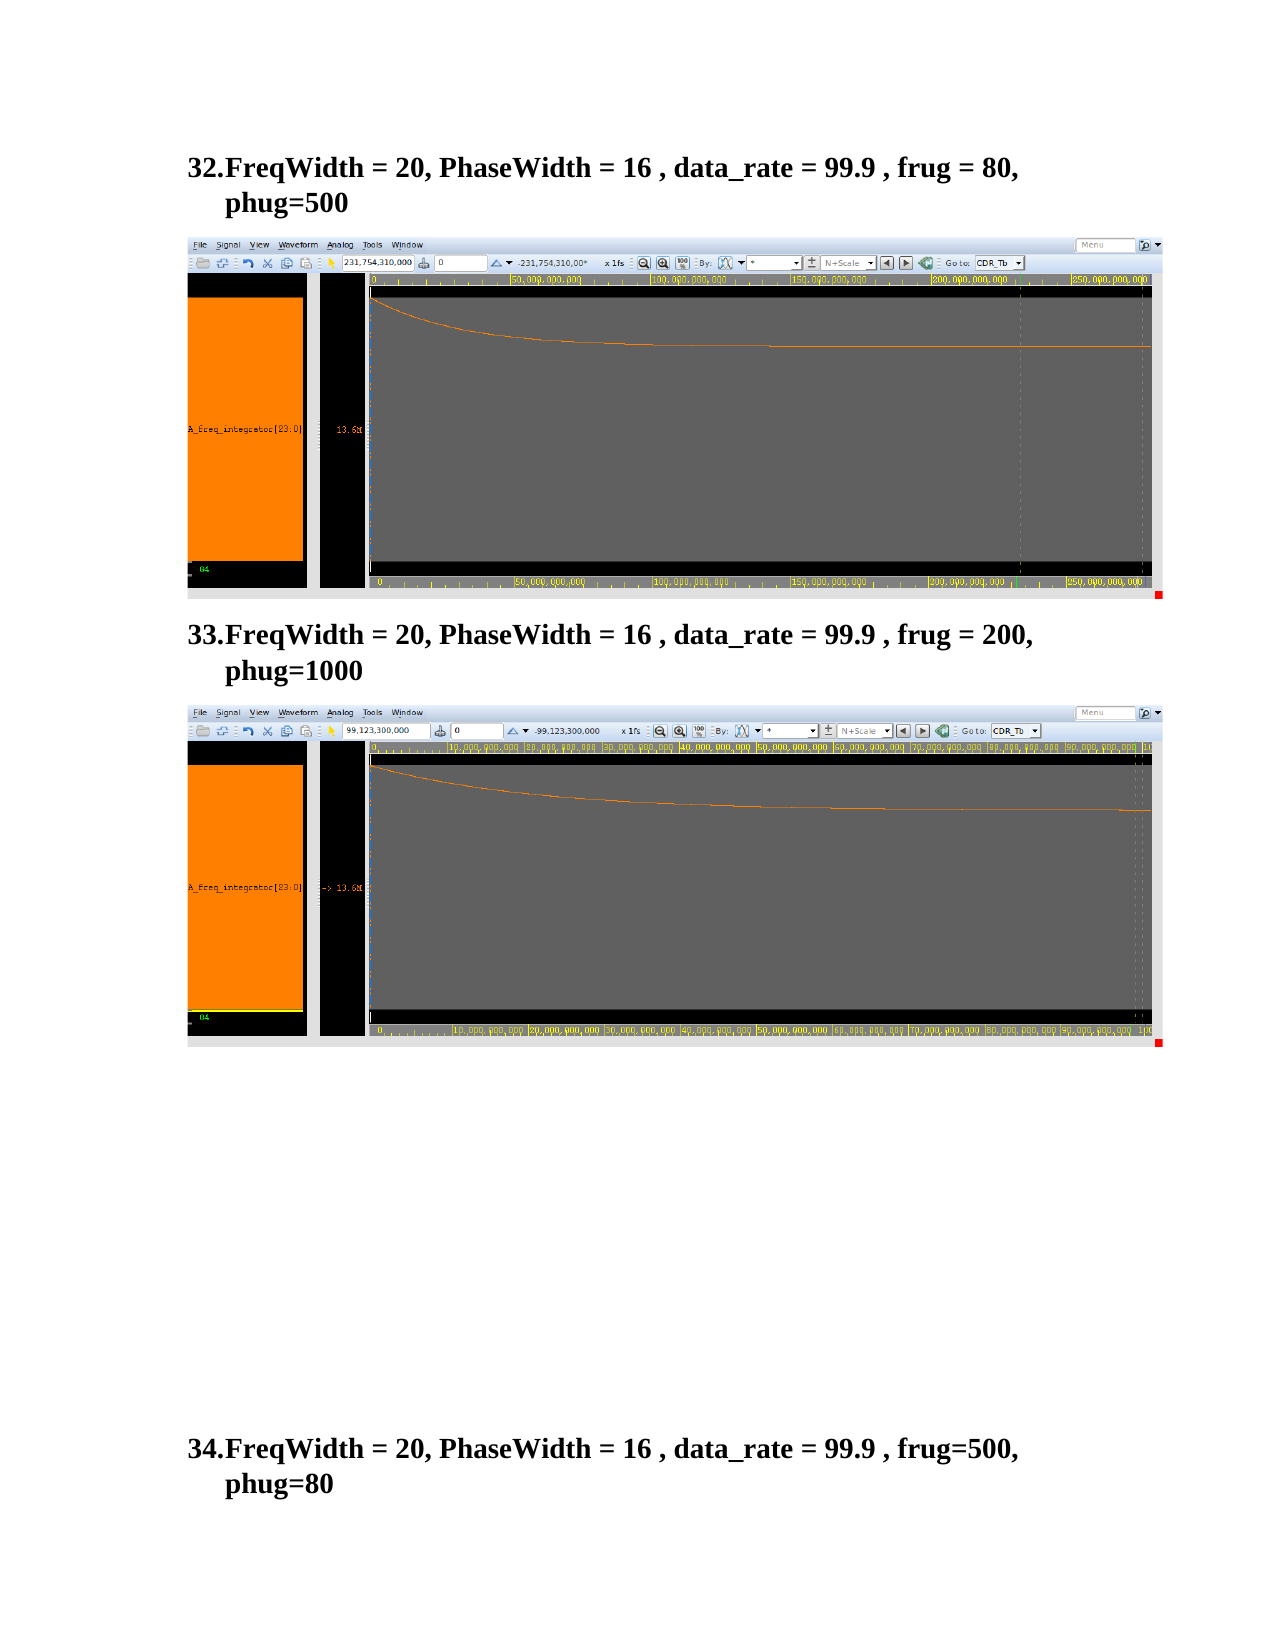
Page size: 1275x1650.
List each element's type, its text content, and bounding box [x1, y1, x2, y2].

picture [187, 237, 1163, 599]
list FreqWidth = 20, PhaseWidth = 16 , data_rate = 99.9 , frug = 200, phug=1000 [187, 617, 1125, 686]
list FreqWidth = 20, PhaseWidth = 16 , data_rate = 99.9 , frug = 80, phug=500 [187, 150, 1125, 219]
list FreqWidth = 20, PhaseWidth = 16 , data_rate = 99.9 , frug=500, phug=80 [187, 1431, 1125, 1500]
picture [187, 705, 1163, 1047]
